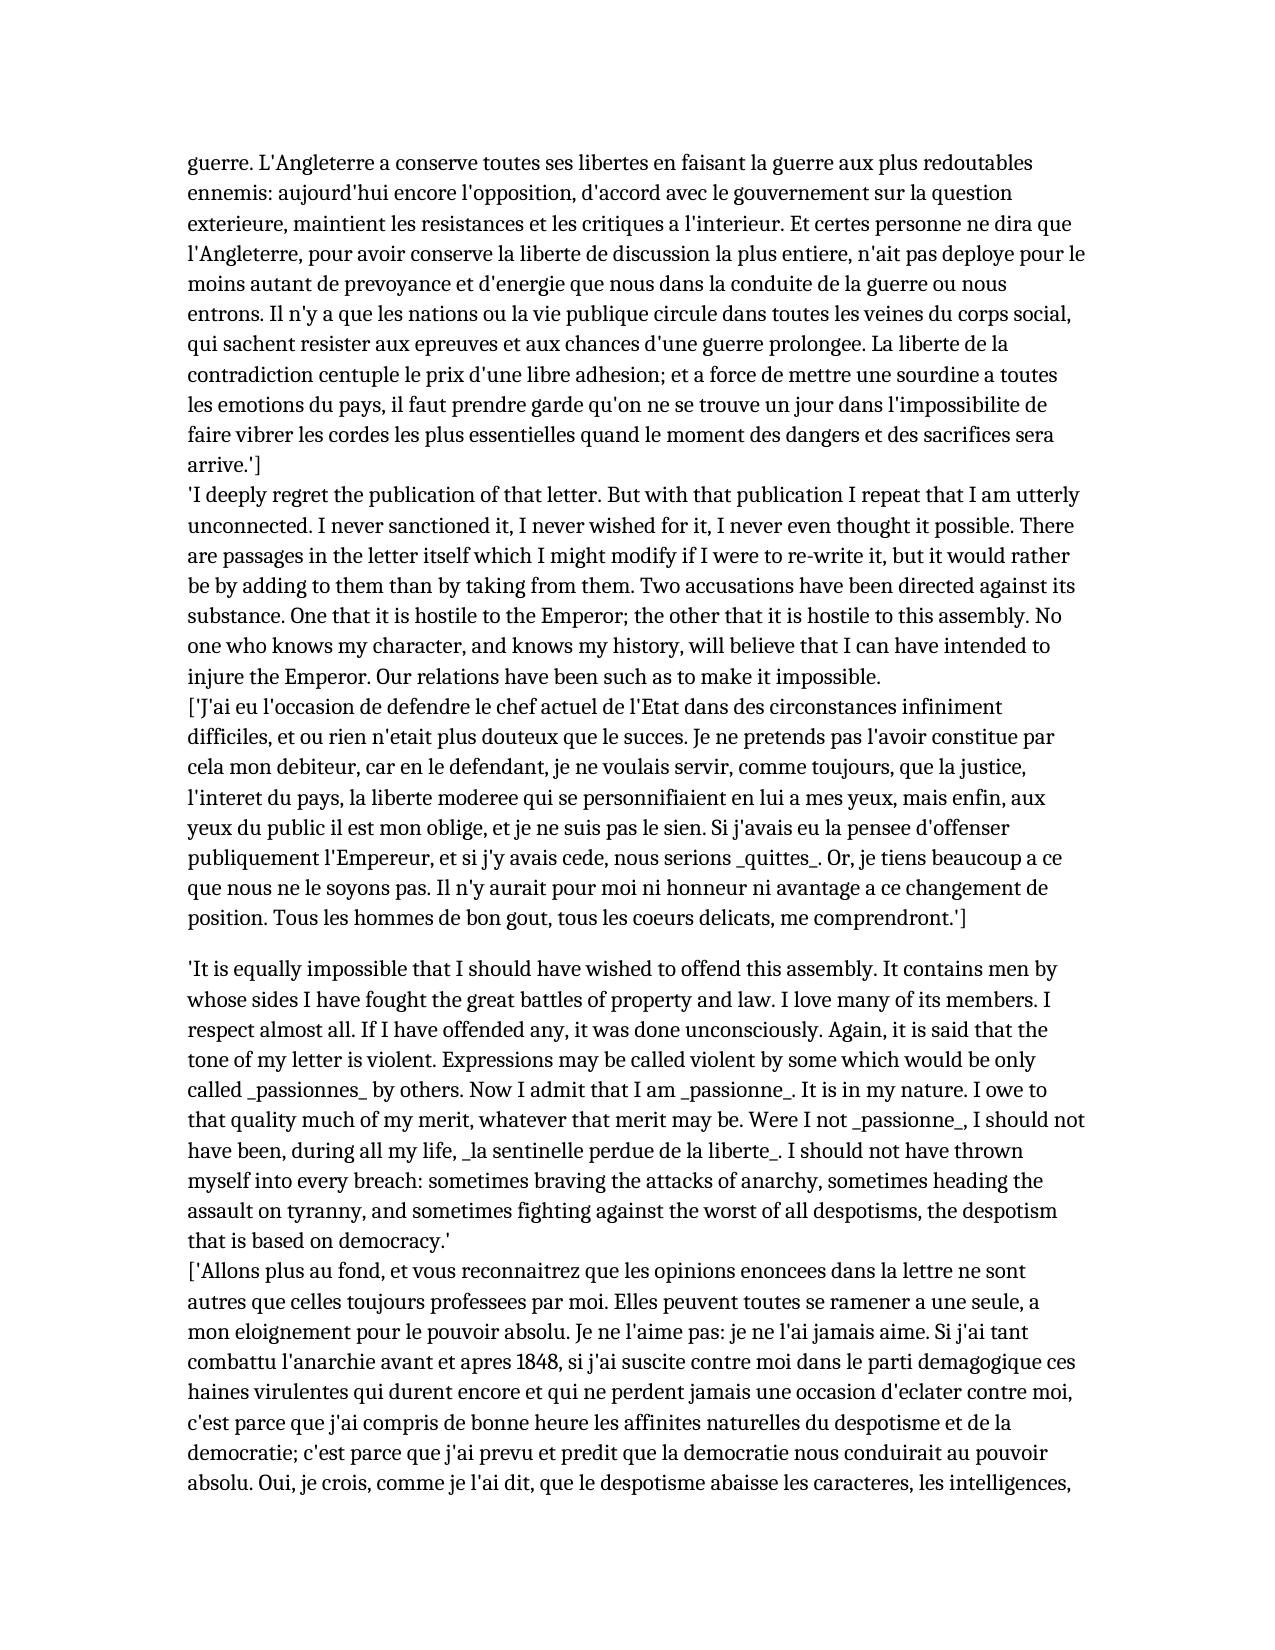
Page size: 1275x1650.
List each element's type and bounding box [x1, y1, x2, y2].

text [187, 150, 1087, 932]
text [187, 956, 1087, 1496]
